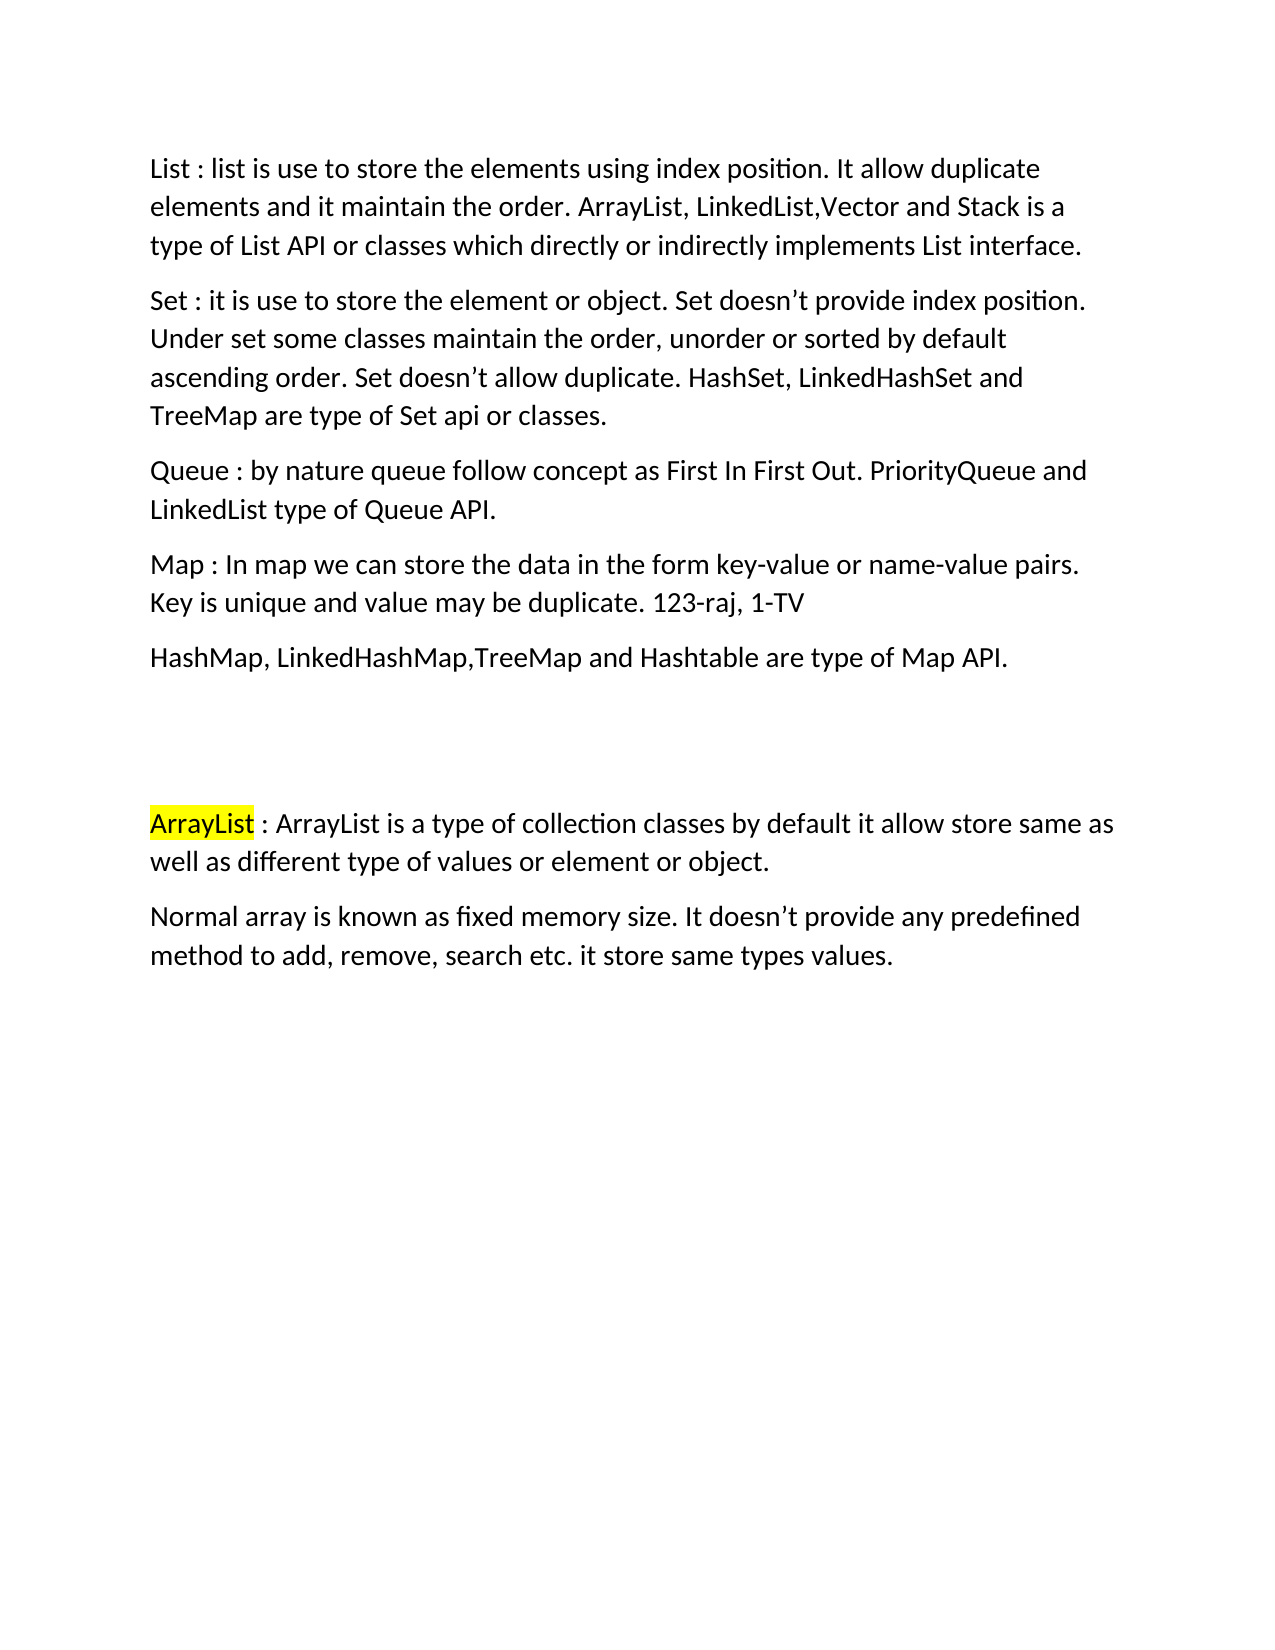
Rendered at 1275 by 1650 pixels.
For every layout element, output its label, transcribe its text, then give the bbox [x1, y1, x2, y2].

text HashMap, LinkedHashMap,TreeMap and Hashtable are type of Map API. [150, 639, 1125, 675]
text Map : In map we can store the data in the form key-value or name-value pairs. Key is unique and value may be duplicate. 123-raj, 1-TV [150, 546, 1125, 620]
text List : list is use to store the elements using index position. It allow duplicate elements and it maintain the order. ArrayList, LinkedList,Vector and Stack is a type of List API or classes which directly or indirectly implements List interface. [150, 150, 1125, 262]
text Normal array is known as fixed memory size. It doesn’t provide any predefined method to add, remove, search etc. it store same types values. [150, 898, 1125, 972]
text ArrayList : ArrayList is a type of collection classes by default it allow store same as well as different type of values or element or object. [150, 805, 1125, 879]
text Set : it is use to store the element or object. Set doesn’t provide index position. Under set some classes maintain the order, unorder or sorted by default ascending order. Set doesn’t allow duplicate. HashSet, LinkedHashSet and TreeMap are type of Set api or classes. [150, 282, 1125, 433]
text Queue : by nature queue follow concept as First In First Out. PriorityQueue and LinkedList type of Queue API. [150, 452, 1125, 526]
